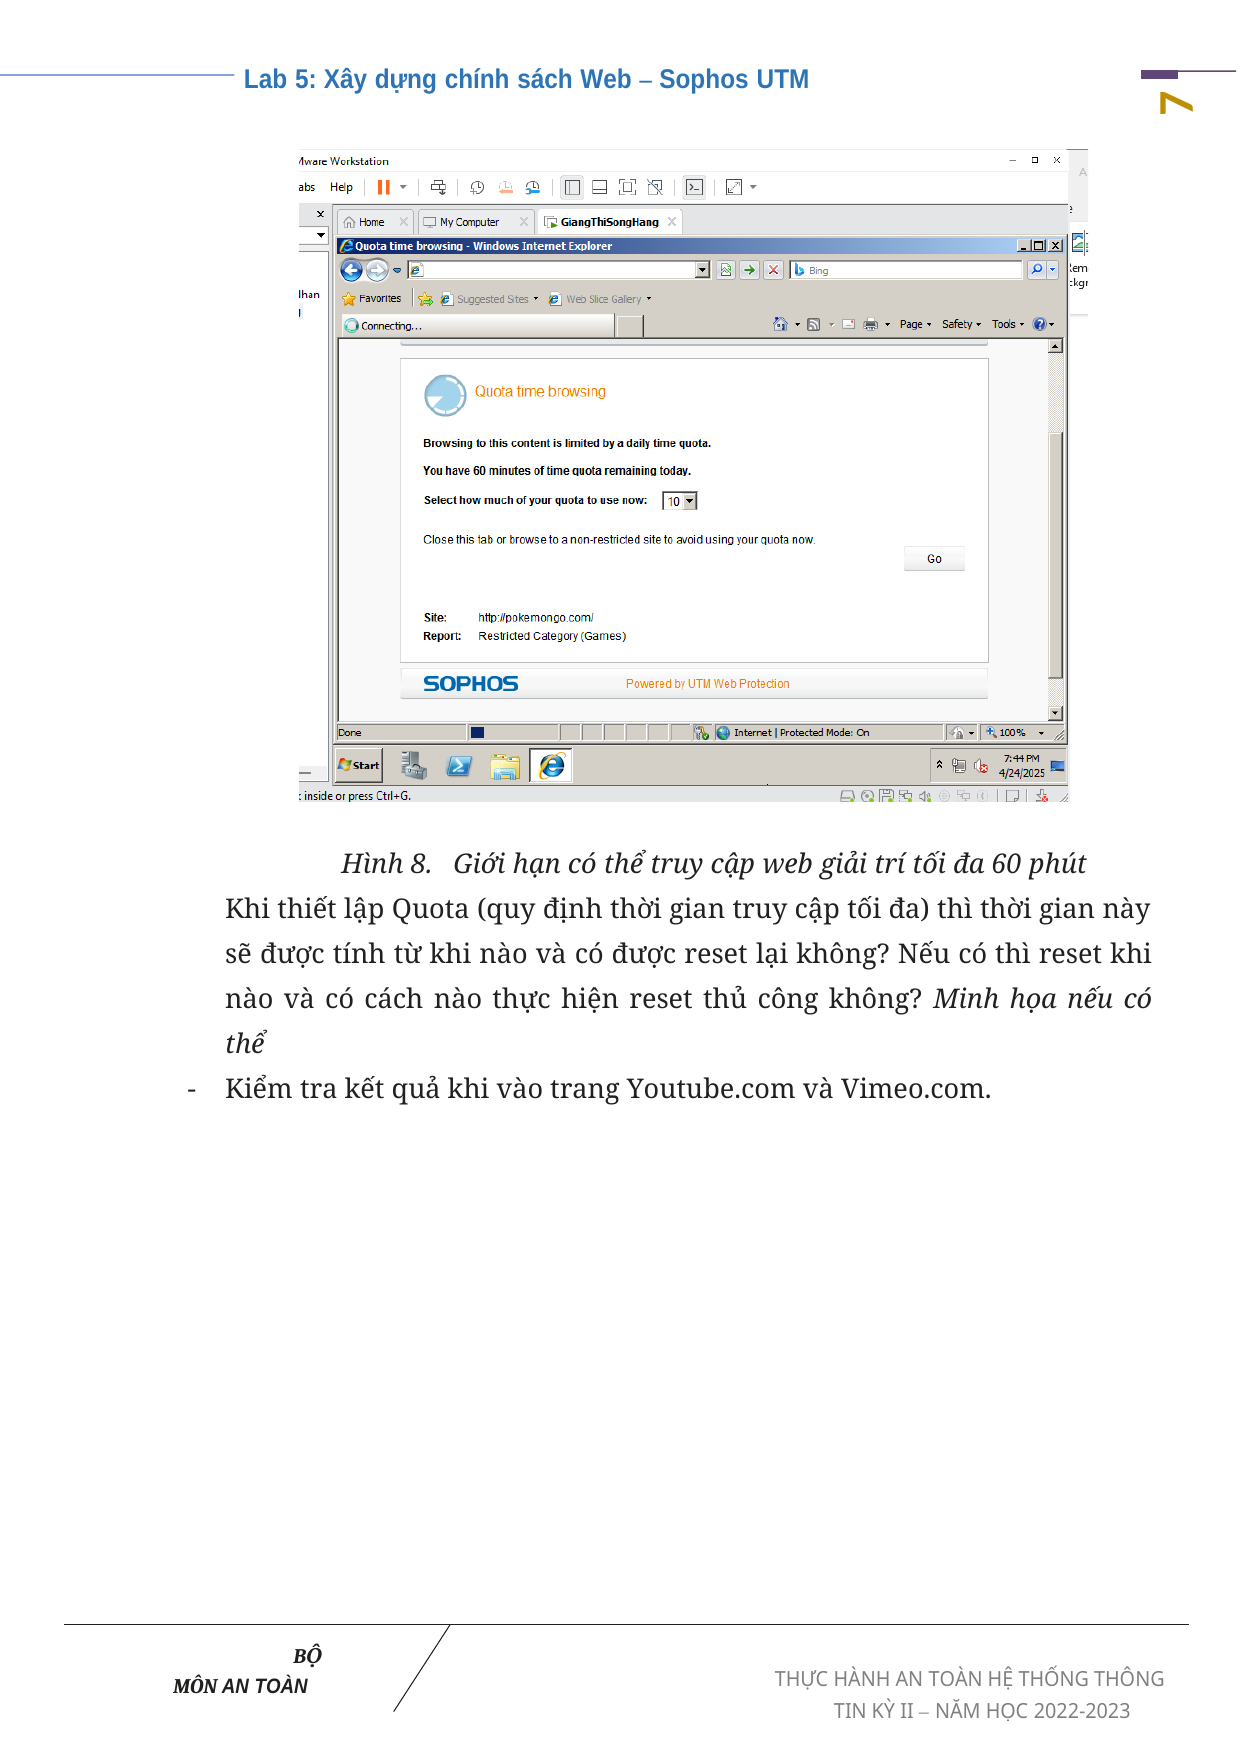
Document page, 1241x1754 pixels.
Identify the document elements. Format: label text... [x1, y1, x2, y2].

list Kiểm tra kết quả khi vào trang Youtube.com và Vimeo.com. [187, 1069, 1165, 1105]
text Hình 8. Giới hạn có thể truy cập web giải trí tối đa 60 phút [341, 844, 1165, 881]
text Khi thiết lập Quota (quy định thời gian truy cập tối đa) thì thời gian này sẽ được tính từ khi nào và có được reset lại không? Nếu có thì reset khi nào và có cách nào thực hiện reset thủ công không? Minh họa nếu có thể [225, 889, 1153, 1061]
picture [299, 149, 1089, 802]
